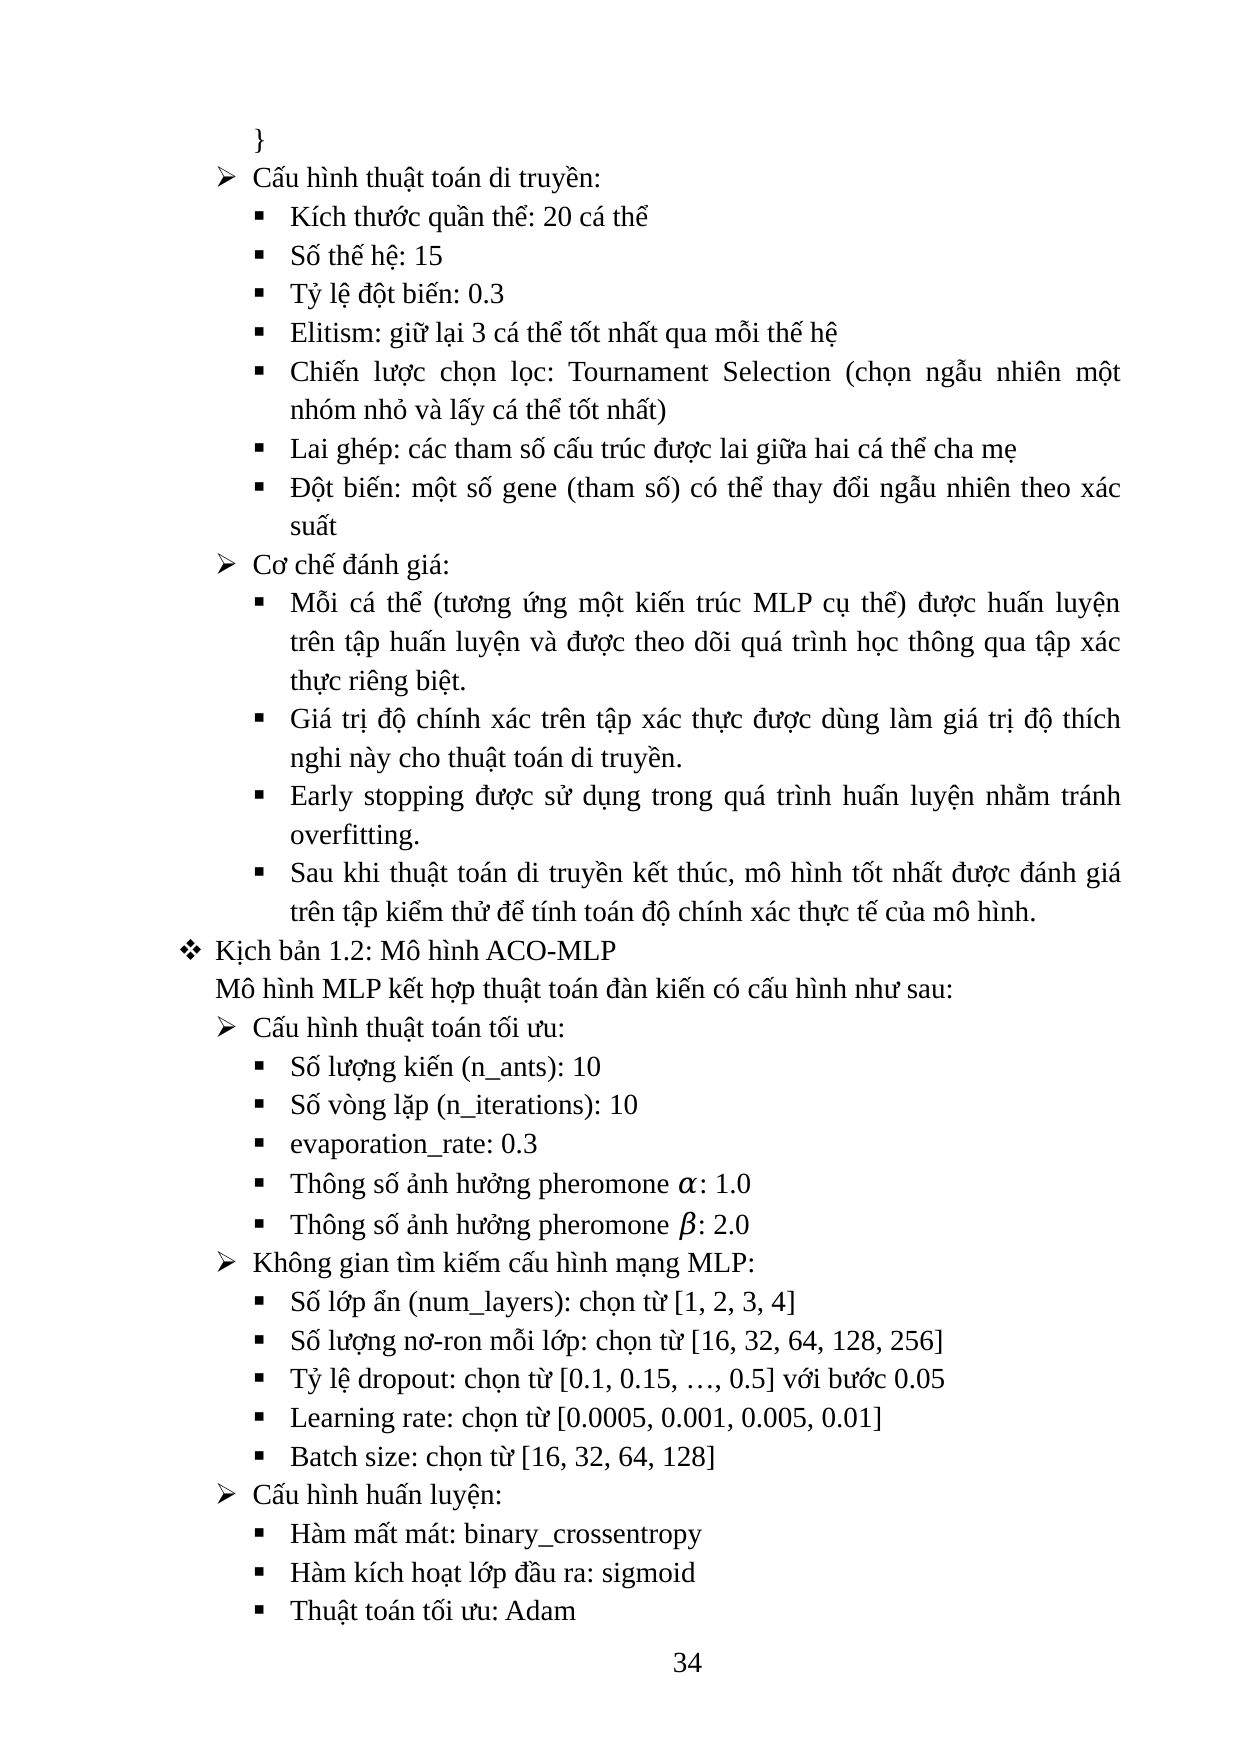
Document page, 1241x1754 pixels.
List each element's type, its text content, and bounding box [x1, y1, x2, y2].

list Cơ chế đánh giá: [215, 547, 1122, 581]
list Số thế hệ: 15 [252, 238, 1122, 272]
list Số lớp ẩn (num_layers): chọn từ [1, 2, 3, 4] [252, 1284, 1122, 1318]
list Early stopping được sử dụng trong quá trình huấn luyện nhằm tránh overfitting. [252, 778, 1122, 851]
list Số lượng nơ-ron mỗi lớp: chọn từ [16, 32, 64, 128, 256] [252, 1323, 1122, 1357]
list Cấu hình thuật toán tối ưu: [215, 1010, 1122, 1044]
list evaporation_rate: 0.3 [252, 1126, 1122, 1159]
list Thông số ảnh hưởng pheromone 𝛽: 2.0 [252, 1205, 1122, 1240]
list Cấu hình thuật toán di truyền: [215, 161, 1122, 194]
list Sau khi thuật toán di truyền kết thúc, mô hình tốt nhất được đánh giá trên tập kiểm thử để tính toán độ chính xác thực tế của mô hình. [252, 856, 1122, 928]
list Cấu hình huấn luyện: [215, 1477, 1122, 1511]
list Elitism: giữ lại 3 cá thể tốt nhất qua mỗi thế hệ [252, 315, 1122, 349]
text } [177, 122, 1122, 156]
list Số lượng kiến (n_ants): 10 [252, 1049, 1122, 1082]
list Kích thước quần thể: 20 cá thể [252, 199, 1122, 233]
list Đột biến: một số gene (tham số) có thể thay đổi ngẫu nhiên theo xác suất [252, 470, 1122, 542]
list Chiến lược chọn lọc: Tournament Selection (chọn ngẫu nhiên một nhóm nhỏ và lấy cá thể tốt nhất) [252, 354, 1122, 426]
list Không gian tìm kiếm cấu hình mạng MLP: [215, 1246, 1122, 1279]
list Hàm kích hoạt lớp đầu ra: sigmoid [252, 1555, 1122, 1588]
list Thuật toán tối ưu: Adam [252, 1593, 1122, 1627]
list Thông số ảnh hưởng pheromone 𝛼: 1.0 [252, 1164, 1122, 1200]
list Tỷ lệ dropout: chọn từ [0.1, 0.15, …, 0.5] với bước 0.05 [252, 1362, 1122, 1395]
list Learning rate: chọn từ [0.0005, 0.001, 0.005, 0.01] [252, 1400, 1122, 1434]
list Kịch bản 1.2: Mô hình ACO-MLP [177, 933, 1122, 966]
list Tỷ lệ đột biến: 0.3 [252, 277, 1122, 310]
list Số vòng lặp (n_iterations): 10 [252, 1087, 1122, 1121]
list Lai ghép: các tham số cấu trúc được lai giữa hai cá thể cha mẹ [252, 431, 1122, 465]
list Hàm mất mát: binary_crossentropy [252, 1516, 1122, 1550]
list Giá trị độ chính xác trên tập xác thực được dùng làm giá trị độ thích nghi này cho thuật toán di truyền. [252, 701, 1122, 773]
list Mỗi cá thể (tương ứng một kiến trúc MLP cụ thể) được huấn luyện trên tập huấn luyện và được theo dõi quá trình học thông qua tập xác thực riêng biệt. [252, 586, 1122, 696]
list Mô hình MLP kết hợp thuật toán đàn kiến có cấu hình như sau: [215, 971, 1122, 1005]
list Batch size: chọn từ [16, 32, 64, 128] [252, 1439, 1122, 1472]
